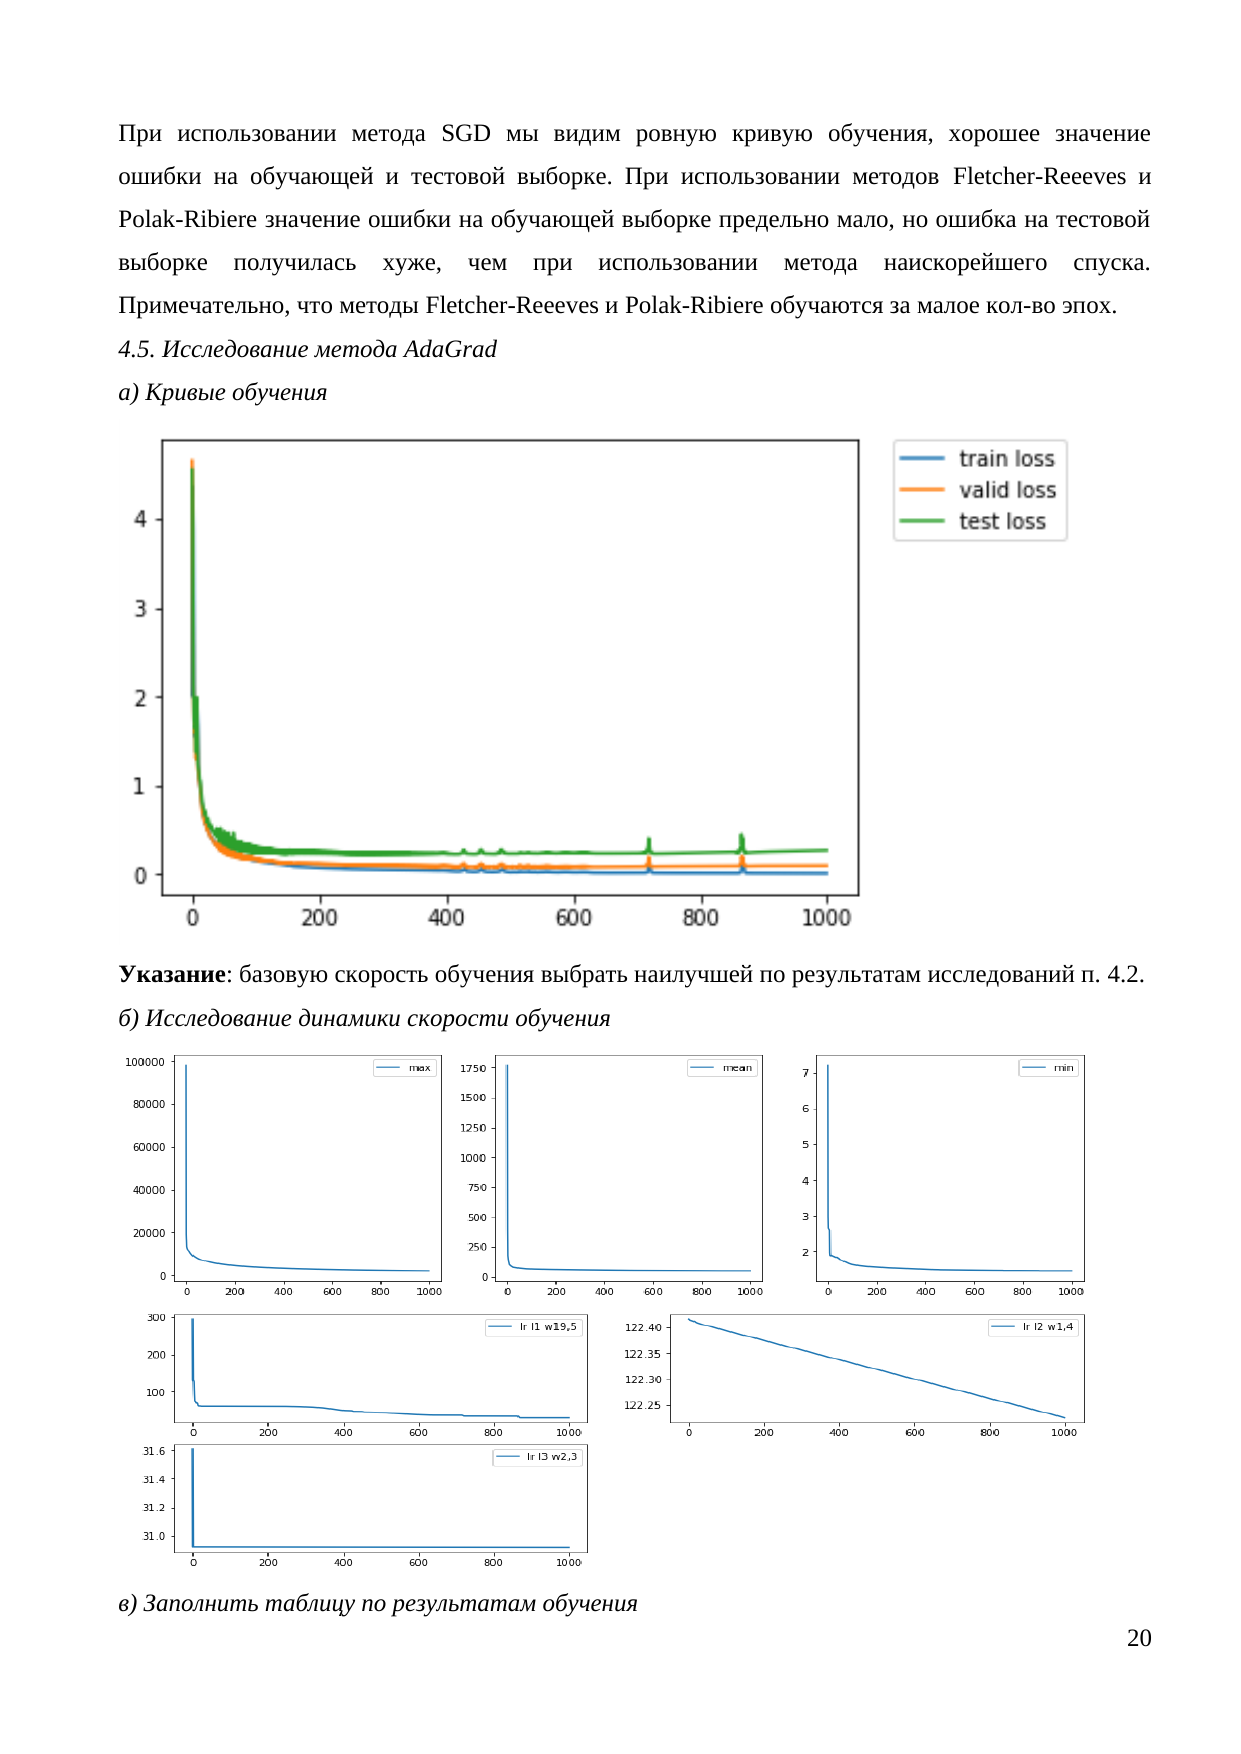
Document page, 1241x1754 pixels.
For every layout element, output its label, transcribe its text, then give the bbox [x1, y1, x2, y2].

text а) Кривые обучения [118, 377, 1152, 406]
text б) Исследование динамики скорости обучения [118, 1003, 1152, 1031]
picture [118, 1045, 1095, 1574]
text Указание: базовую скорость обучения выбрать наилучшей по результатам исследований п. 4.2. [118, 959, 1152, 988]
text в) Заполнить таблицу по результатам обучения [118, 1588, 1152, 1617]
text 4.5. Исследование метода AdaGrad [118, 334, 1152, 362]
picture [118, 419, 1079, 945]
text При использовании метода SGD мы видим ровную кривую обучения, хорошее значение ошибки на обучающей и тестовой выборке. При использовании методов Fletcher-Reeeves и Polak-Ribiere значение ошибки на обучающей выборке предельно мало, но ошибка на тестовой выборке получилась хуже, чем при использовании метода наискорейшего спуска. Примечательно, что методы Fletcher-Reeeves и Polak-Ribiere обучаются за малое кол-во эпох. [118, 118, 1152, 319]
